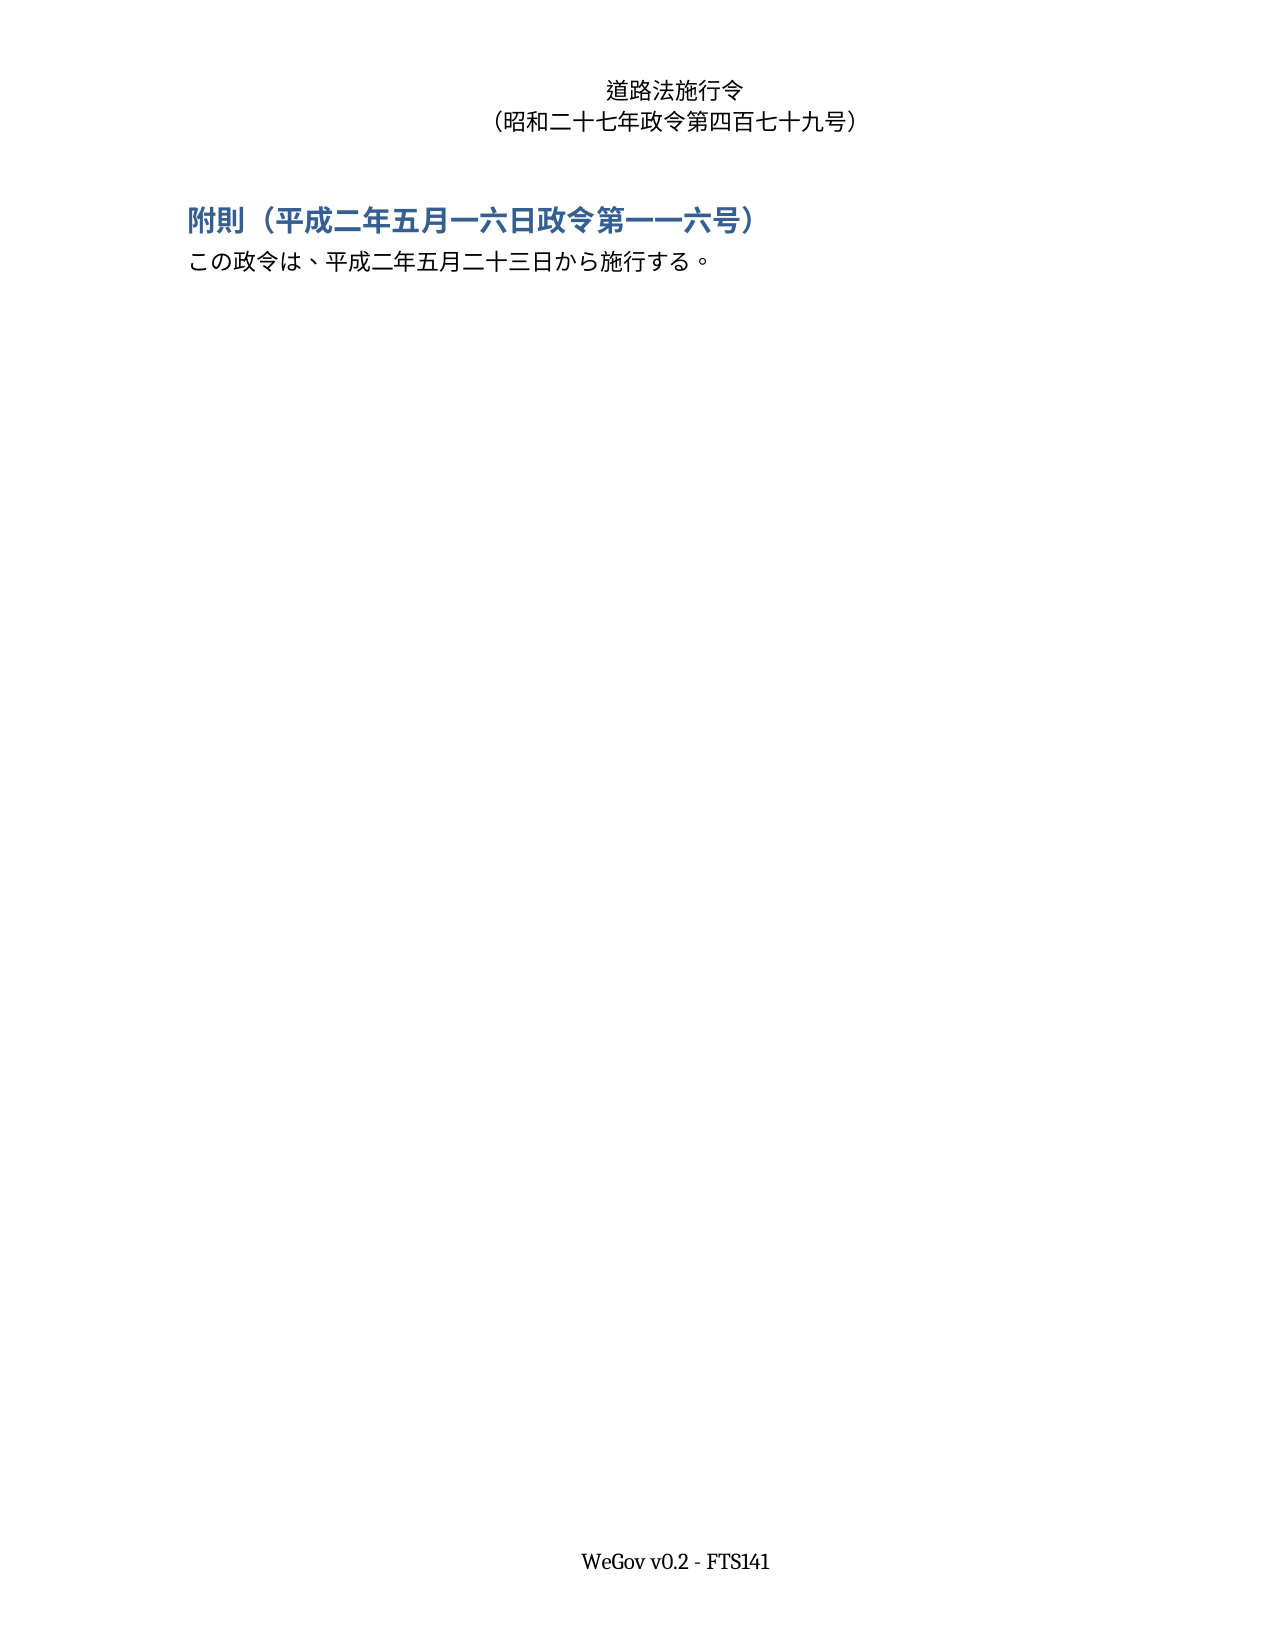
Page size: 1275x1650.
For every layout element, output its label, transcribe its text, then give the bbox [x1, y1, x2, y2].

subtitle 附則（平成二年五月一六日政令第一一六号） [187, 200, 1087, 240]
text この政令は、平成二年五月二十三日から施行する。 [187, 246, 1087, 277]
